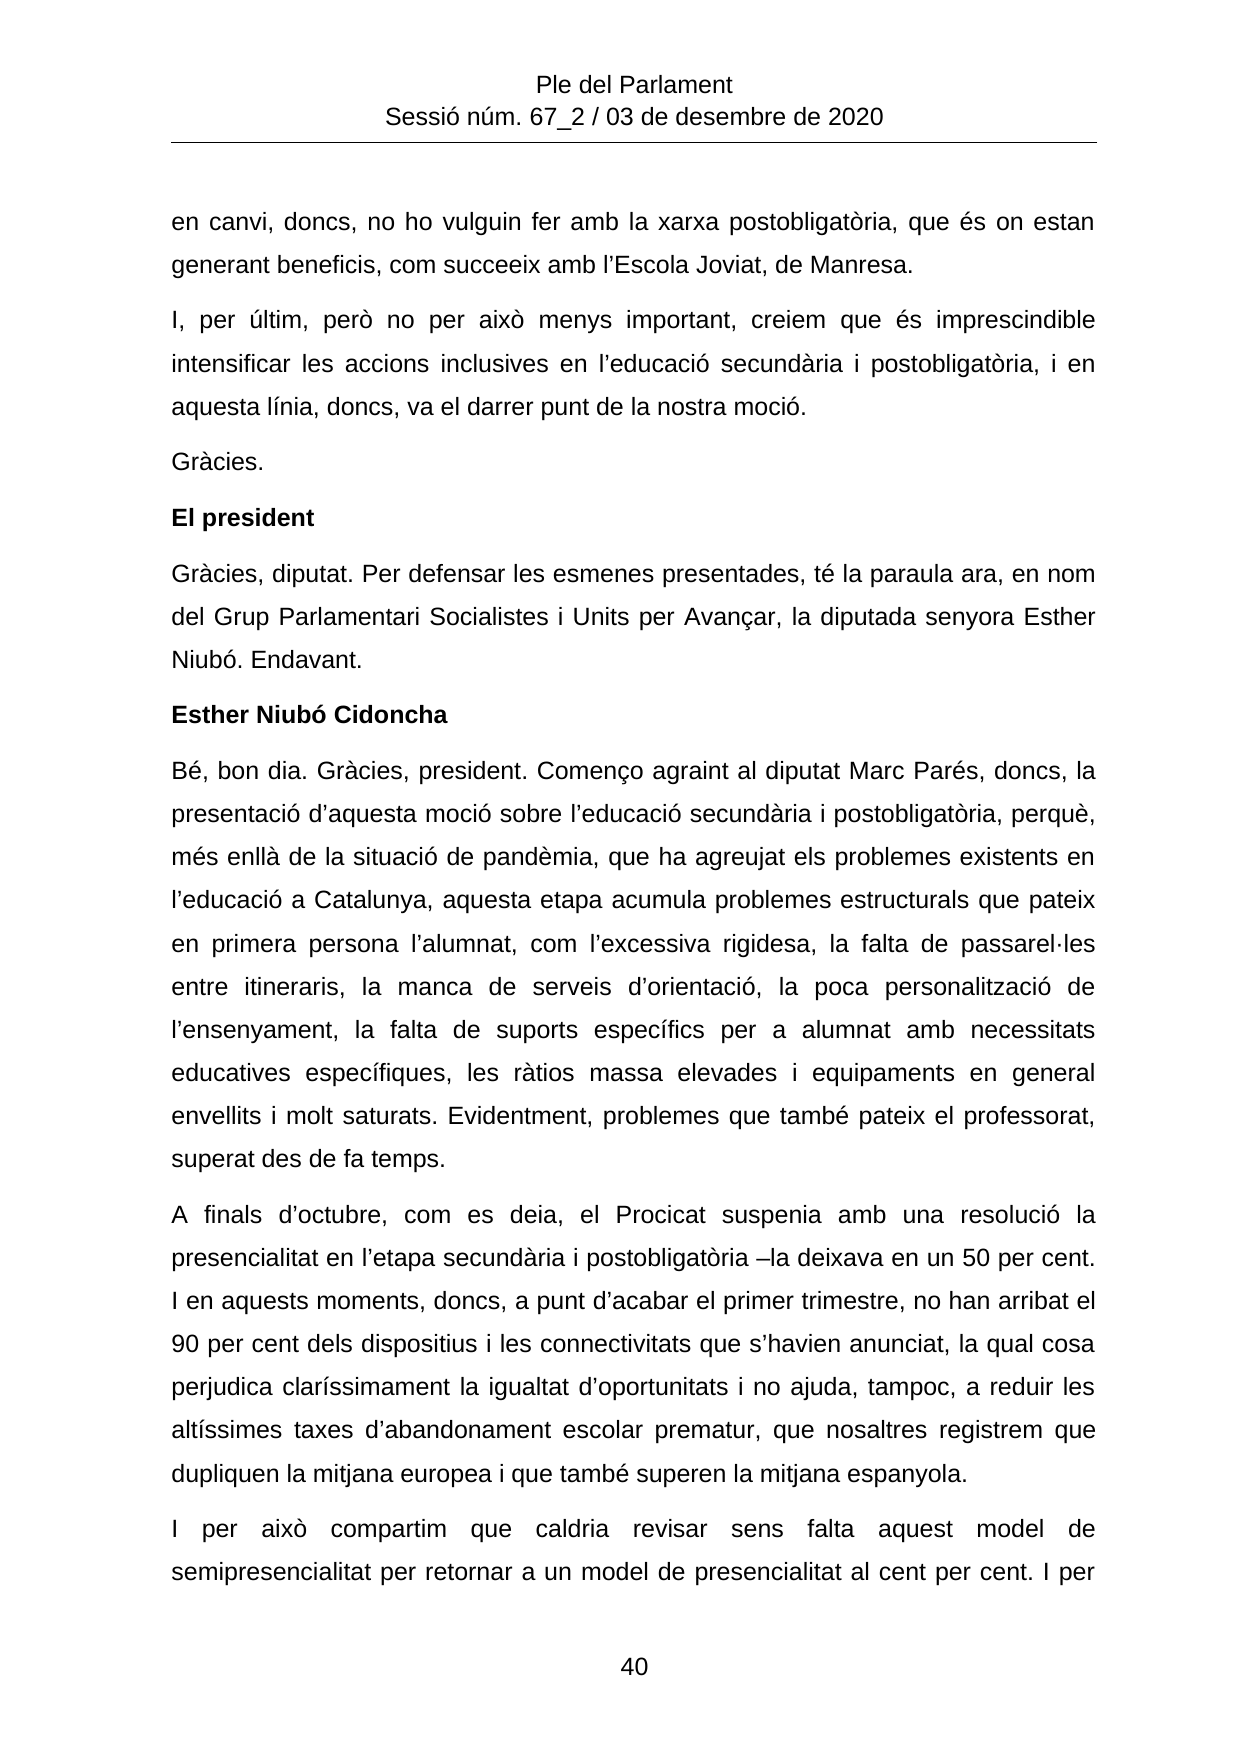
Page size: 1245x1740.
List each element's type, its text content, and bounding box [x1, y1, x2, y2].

text Gràcies. [171, 447, 1097, 476]
text El president [171, 503, 1097, 532]
text Bé, bon dia. Gràcies, president. Començo agraint al diputat Marc Parés, doncs, la presentació d’aquesta moció sobre l’educació secundària i postobligatòria, perquè, més enllà de la situació de pandèmia, que ha agreujat els problemes existents en l’educació a Catalunya, aquesta etapa acumula problemes estructurals que pateix en primera persona l’alumnat, com l’excessiva rigidesa, la falta de passarel·les entre itineraris, la manca de serveis d’orientació, la poca personalització de l’ensenyament, la falta de suports específics per a alumnat amb necessitats educatives específiques, les ràtios massa elevades i equipaments en general envellits i molt saturats. Evidentment, problemes que també pateix el professorat, superat des de fa temps. [171, 756, 1097, 1173]
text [171, 207, 1097, 279]
text Esther Niubó Cidoncha [171, 701, 1097, 729]
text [171, 1514, 1097, 1586]
text A finals d’octubre, com es deia, el Procicat suspenia amb una resolució la presencialitat en l’etapa secundària i postobligatòria –la deixava en un 50 per cent. I en aquests moments, doncs, a punt d’acabar el primer trimestre, no han arribat el 90 per cent dels dispositius i les connectivitats que s’havien anunciat, la qual cosa perjudica claríssimament la igualtat d’oportunitats i no ajuda, tampoc, a reduir les altíssimes taxes d’abandonament escolar prematur, que nosaltres registrem que dupliquen la mitjana europea i que també superen la mitjana espanyola. [171, 1200, 1097, 1487]
text Gràcies, diputat. Per defensar les esmenes presentades, té la paraula ara, en nom del Grup Parlamentari Socialistes i Units per Avançar, la diputada senyora Esther Niubó. Endavant. [171, 559, 1097, 674]
text I, per últim, però no per això menys important, creiem que és imprescindible intensificar les accions inclusives en l’educació secundària i postobligatòria, i en aquesta línia, doncs, va el darrer punt de la nostra moció. [171, 306, 1097, 421]
